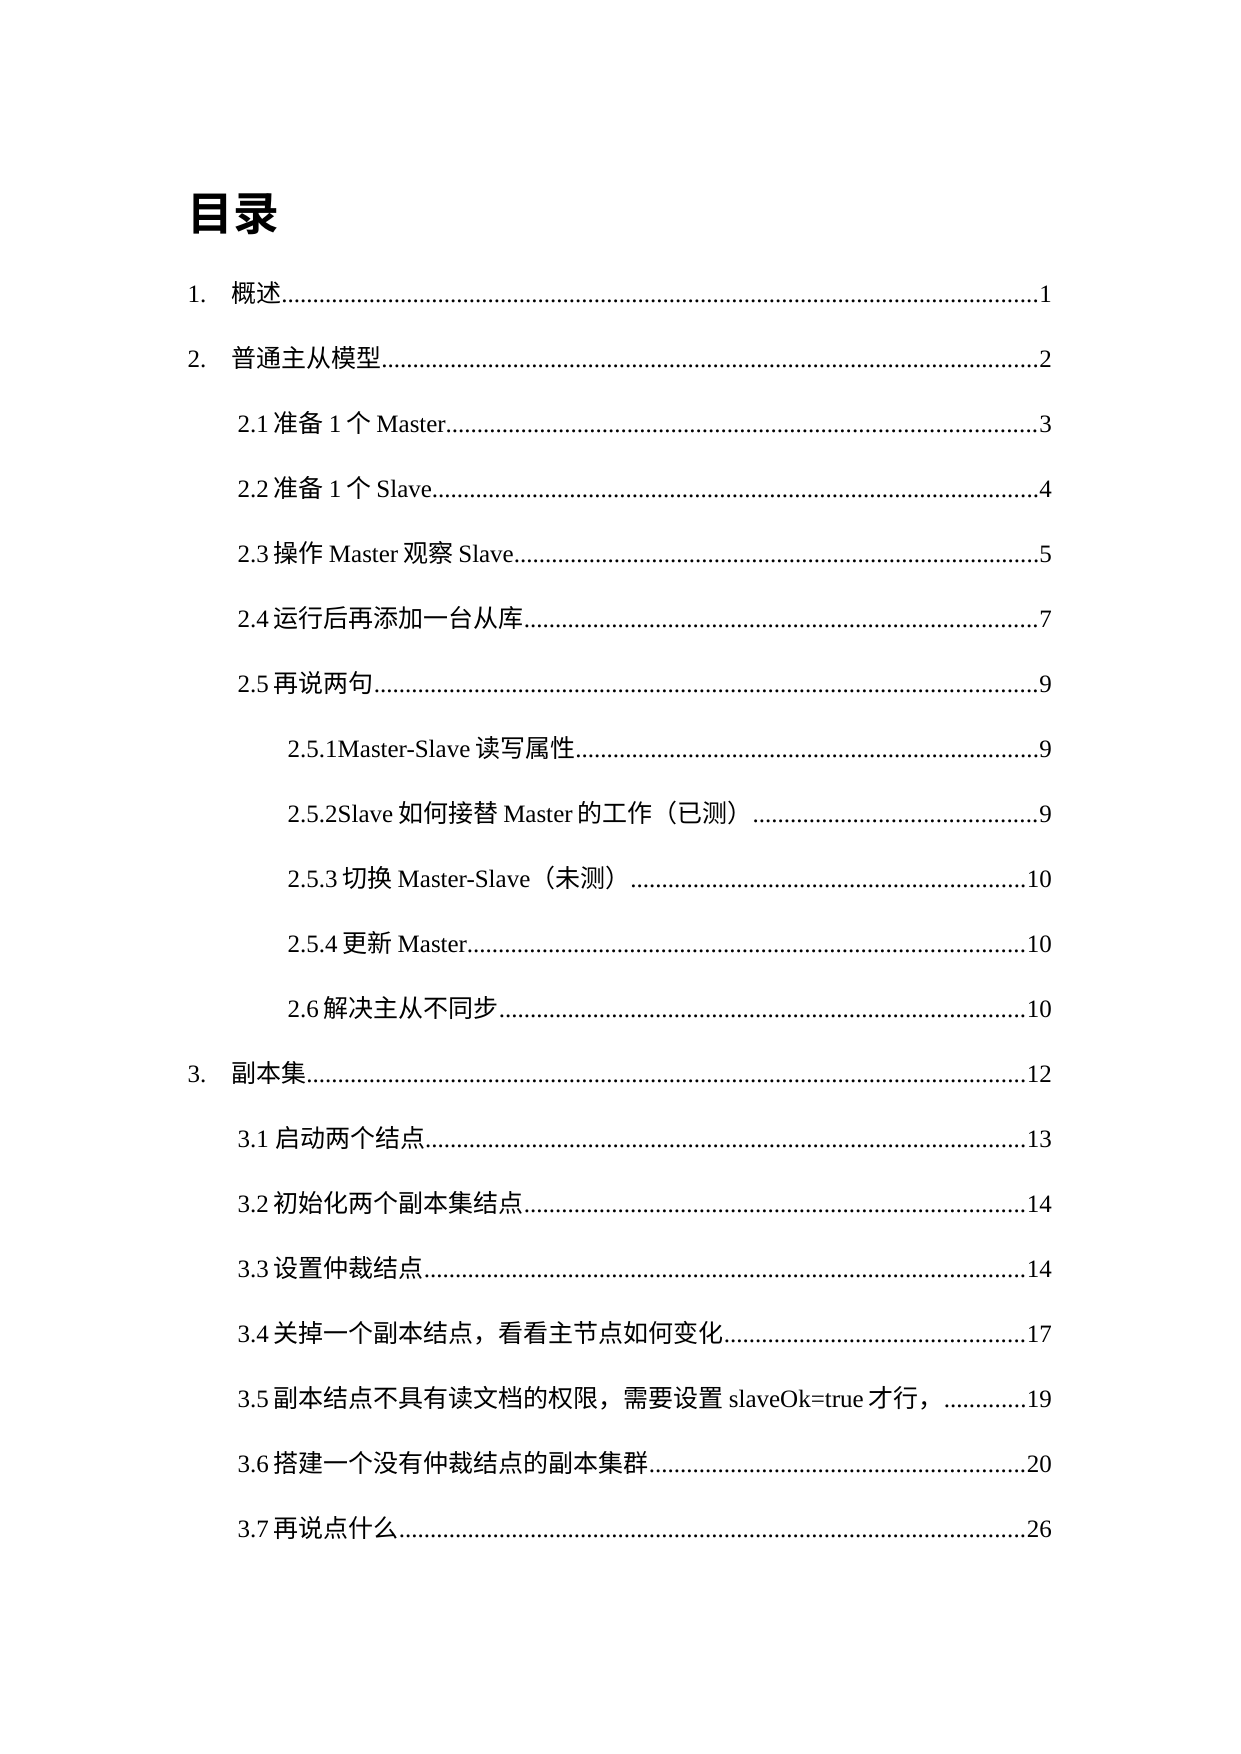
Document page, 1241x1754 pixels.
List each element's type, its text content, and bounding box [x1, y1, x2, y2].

text 2.5.1Master-Slave读写属性 9 [287, 714, 1053, 779]
text 3.7再说点什么 26 [237, 1494, 1053, 1559]
text 3.2初始化两个副本集结点 14 [237, 1169, 1053, 1234]
text 2.1准备1个Master 3 [237, 389, 1053, 454]
text 2.2准备1个Slave 4 [237, 454, 1053, 519]
text 1. 概述 1 [187, 259, 1053, 324]
text 2.5.3切换Master-Slave（未测） 10 [287, 844, 1053, 909]
text 3. 副本集 12 [187, 1039, 1053, 1104]
text 2.5.4更新Master 10 [287, 909, 1053, 974]
text 2.4运行后再添加一台从库 7 [237, 584, 1053, 649]
text 2.5再说两句 9 [237, 649, 1053, 714]
text 目录 [187, 162, 1053, 259]
text 2.6解决主从不同步 10 [287, 974, 1053, 1039]
text 2.3操作Master观察Slave 5 [237, 519, 1053, 584]
text 3.5副本结点不具有读文档的权限，需要设置slaveOk=true才行， 19 [237, 1364, 1053, 1429]
text 3.3设置仲裁结点 14 [237, 1234, 1053, 1299]
text 3.6搭建一个没有仲裁结点的副本集群 20 [237, 1429, 1053, 1494]
text 3.4关掉一个副本结点，看看主节点如何变化 17 [237, 1299, 1053, 1364]
text 2.5.2Slave如何接替Master的工作（已测） 9 [287, 779, 1053, 844]
text 3.1 启动两个结点 13 [237, 1104, 1053, 1169]
text 2. 普通主从模型 2 [187, 324, 1053, 389]
